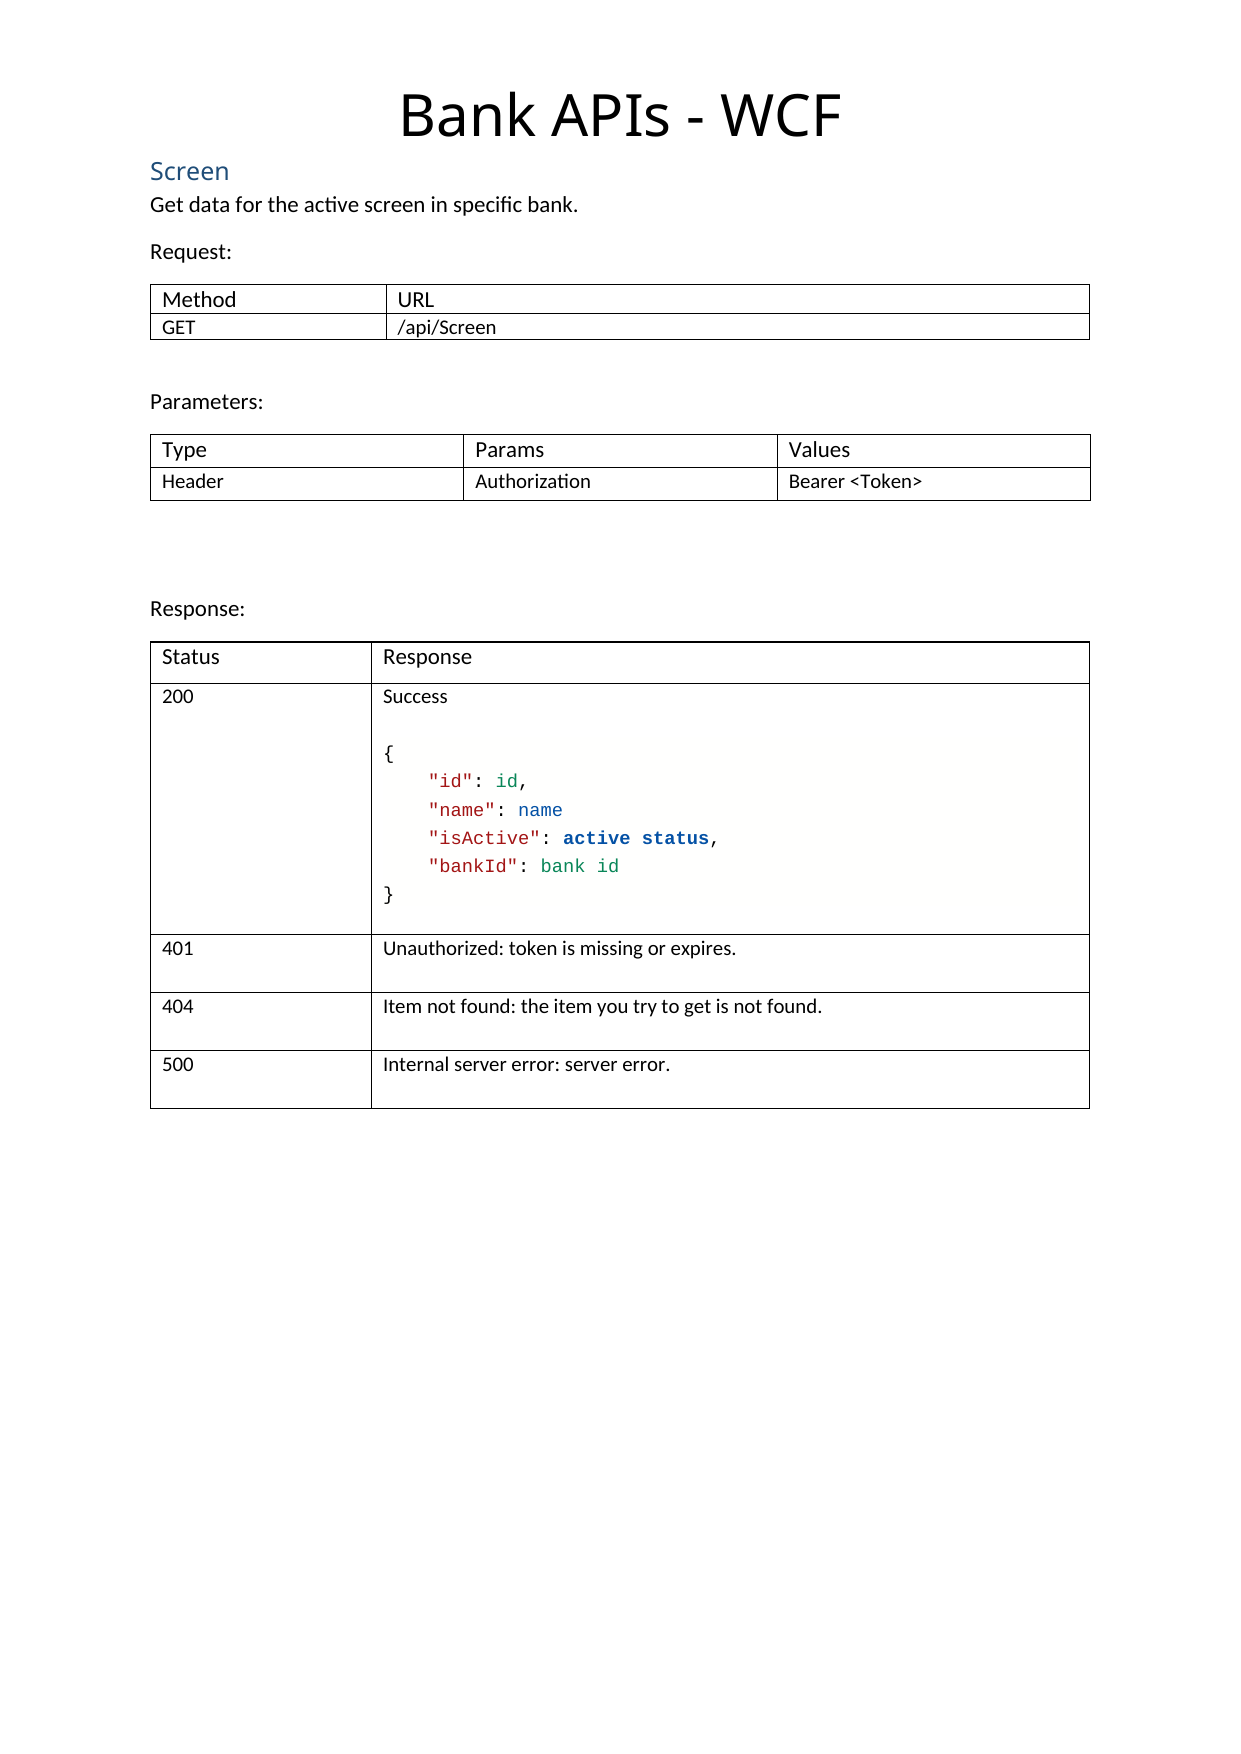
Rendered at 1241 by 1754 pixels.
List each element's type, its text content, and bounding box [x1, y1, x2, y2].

table_cell Unauthorized: token is missing or expires. [372, 935, 1089, 992]
table_cell GET [151, 314, 386, 339]
text Parameters: [150, 387, 1090, 415]
table_header Response [372, 643, 1089, 683]
table_cell 500 [151, 1051, 371, 1108]
table_header Method [151, 285, 386, 313]
table_header Values [778, 435, 1090, 467]
table_cell 200 [151, 684, 371, 934]
table_cell Item not found: the item you try to get is not found. [372, 993, 1089, 1050]
text Request: [150, 237, 1090, 265]
table_cell Header [151, 468, 463, 500]
table_header URL [387, 285, 1089, 313]
table_cell 404 [151, 993, 371, 1050]
table_cell /api/Screen [387, 314, 1089, 339]
text Response: [150, 594, 1090, 622]
table_cell Success { "id": id, "name": name "isActive": active status, "bankId": bank id } [372, 684, 1089, 934]
table_cell Bearer <Token> [778, 468, 1090, 500]
table_header Type [151, 435, 463, 467]
table_cell 401 [151, 935, 371, 992]
table_cell Internal server error: server error. [372, 1051, 1089, 1108]
table_header Status [151, 643, 371, 683]
text Get data for the active screen in specific bank. [150, 190, 1090, 218]
table_cell Authorization [464, 468, 777, 500]
subtitle Screen [150, 153, 1090, 187]
table_header Params [464, 435, 777, 467]
